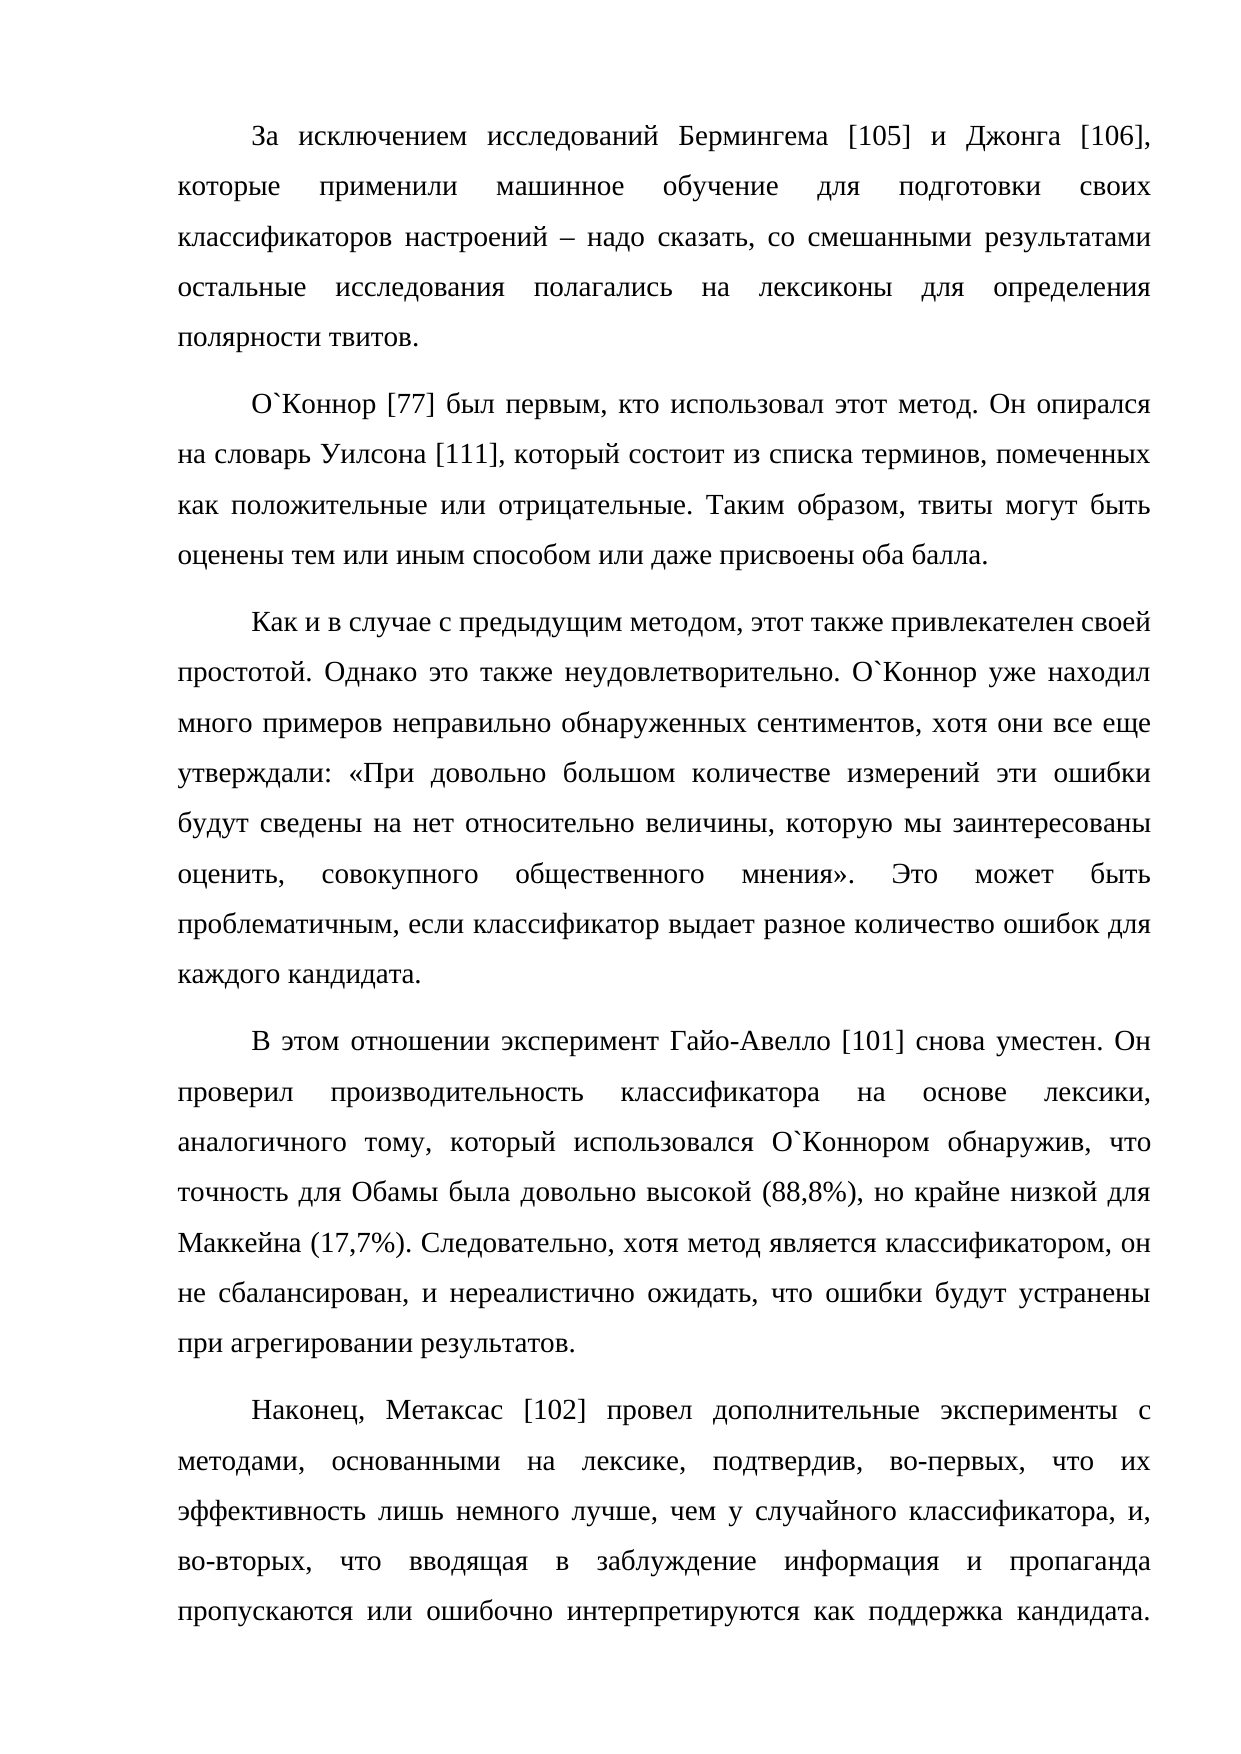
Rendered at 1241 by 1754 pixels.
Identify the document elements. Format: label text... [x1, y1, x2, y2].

text В этом отношении эксперимент Гайо-Авелло [101] снова уместен. Он проверил производительность классификатора на основе лексики, аналогичного тому, который использовался О`Коннором обнаружив, что точность для Обамы была довольно высокой (88,8%), но крайне низкой для Маккейна (17,7%). Следовательно, хотя метод является классификатором, он не сбалансирован, и нереалистично ожидать, что ошибки будут устранены при агрегировании результатов. [177, 1023, 1152, 1359]
text Как и в случае с предыдущим методом, этот также привлекателен своей простотой. Однако это также неудовлетворительно. О`Коннор уже находил много примеров неправильно обнаруженных сентиментов, хотя они все еще утверждали: «При довольно большом количестве измерений эти ошибки будут сведены на нет относительно величины, которую мы заинтересованы оценить, совокупного общественного мнения». Это может быть проблематичным, если классификатор выдает разное количество ошибок для каждого кандидата. [177, 604, 1152, 990]
text О`Коннор [77] был первым, кто использовал этот метод. Он опирался на словарь Уилсона [111], который состоит из списка терминов, помеченных как положительные или отрицательные. Таким образом, твиты могут быть оценены тем или иным способом или даже присвоены оба балла. [177, 386, 1152, 571]
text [177, 1392, 1152, 1627]
text За исключением исследований Бермингема [105] и Джонга [106], которые применили машинное обучение для подготовки своих классификаторов настроений – надо сказать, со смешанными результатами остальные исследования полагались на лексиконы для определения полярности твитов. [177, 118, 1152, 353]
